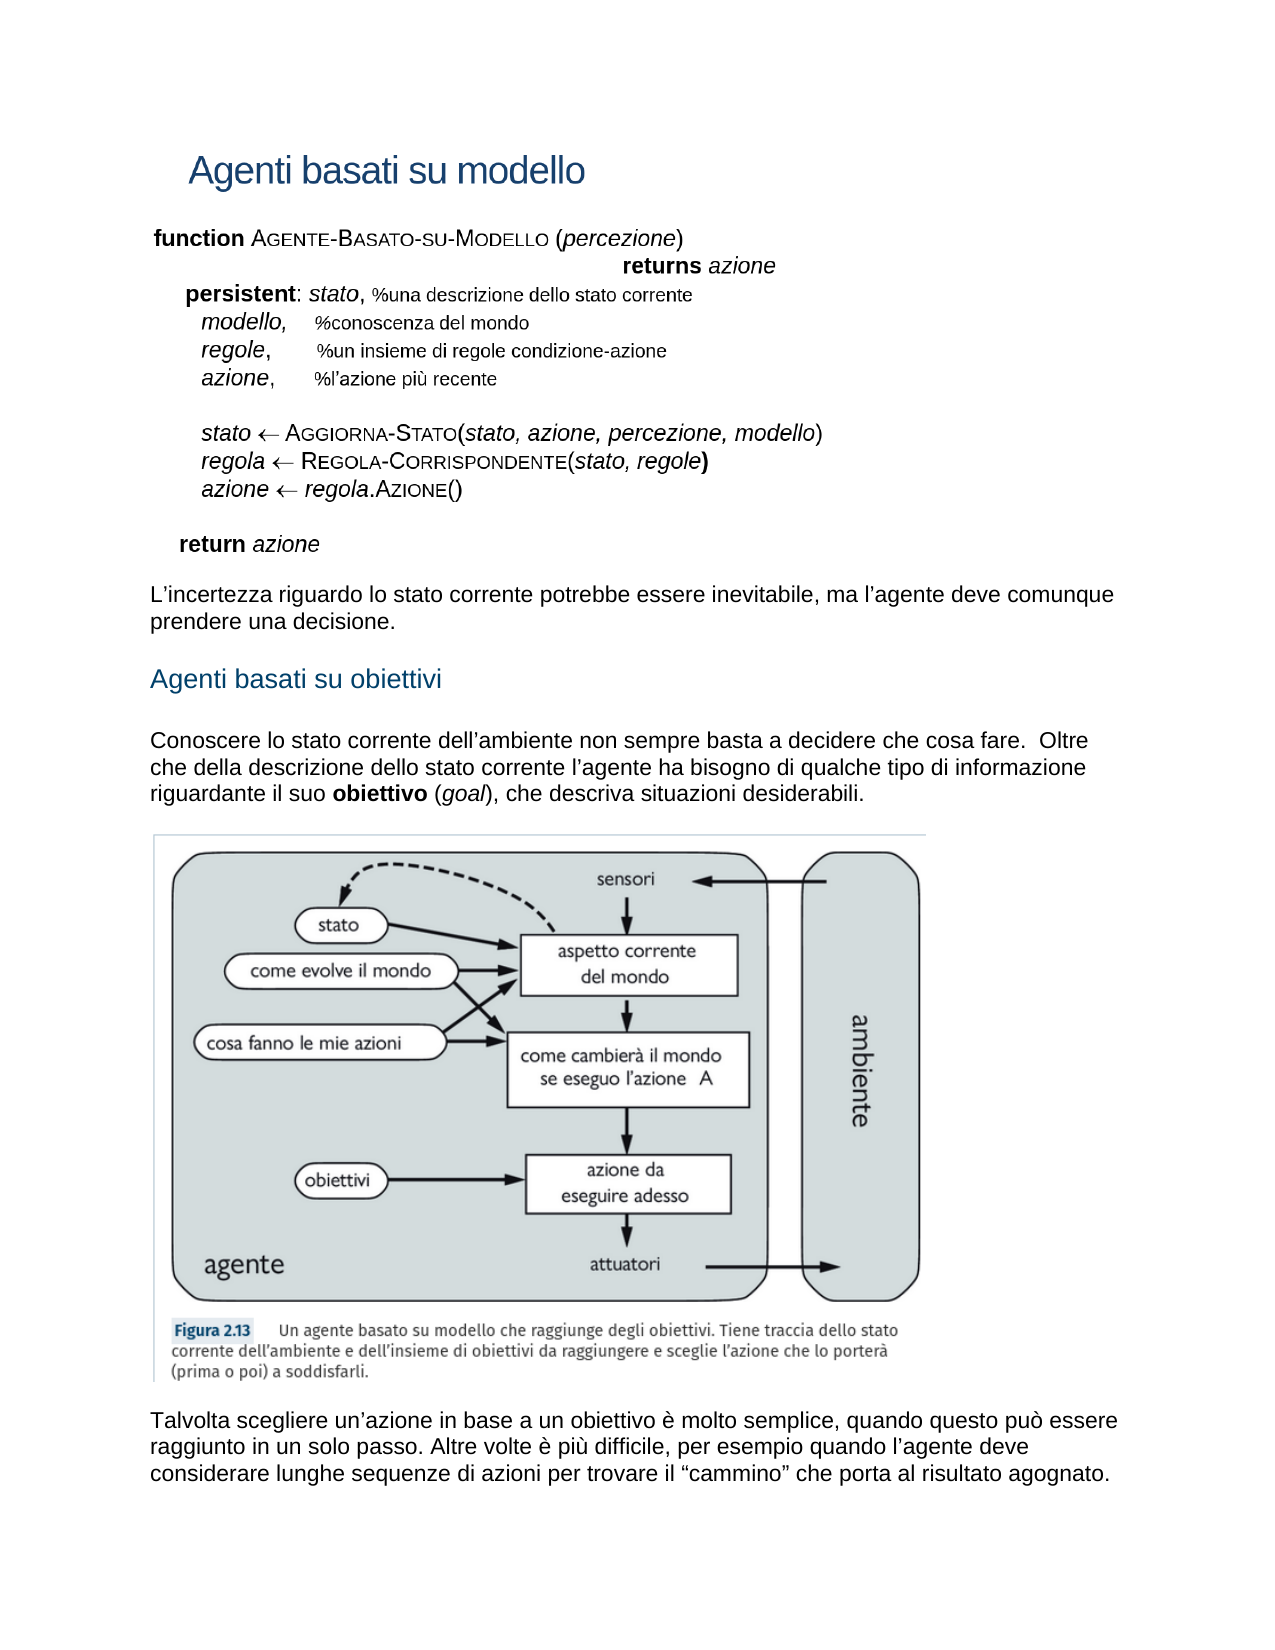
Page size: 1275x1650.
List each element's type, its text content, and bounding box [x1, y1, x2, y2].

picture [150, 831, 926, 1382]
text L’incertezza riguardo lo stato corrente potrebbe essere inevitabile, ma l’agente deve comunque prendere una decisione. [150, 581, 1125, 634]
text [150, 1407, 1125, 1486]
picture [150, 150, 823, 557]
subtitle Agenti basati su obiettivi [150, 663, 1125, 694]
text Conoscere lo stato corrente dell’ambiente non sempre basta a decidere che cosa fare. Oltre che della descrizione dello stato corrente l’agente ha bisogno di qualche tipo di informazione riguardante il suo obiettivo (goal), che descriva situazioni desiderabili. [150, 727, 1125, 806]
